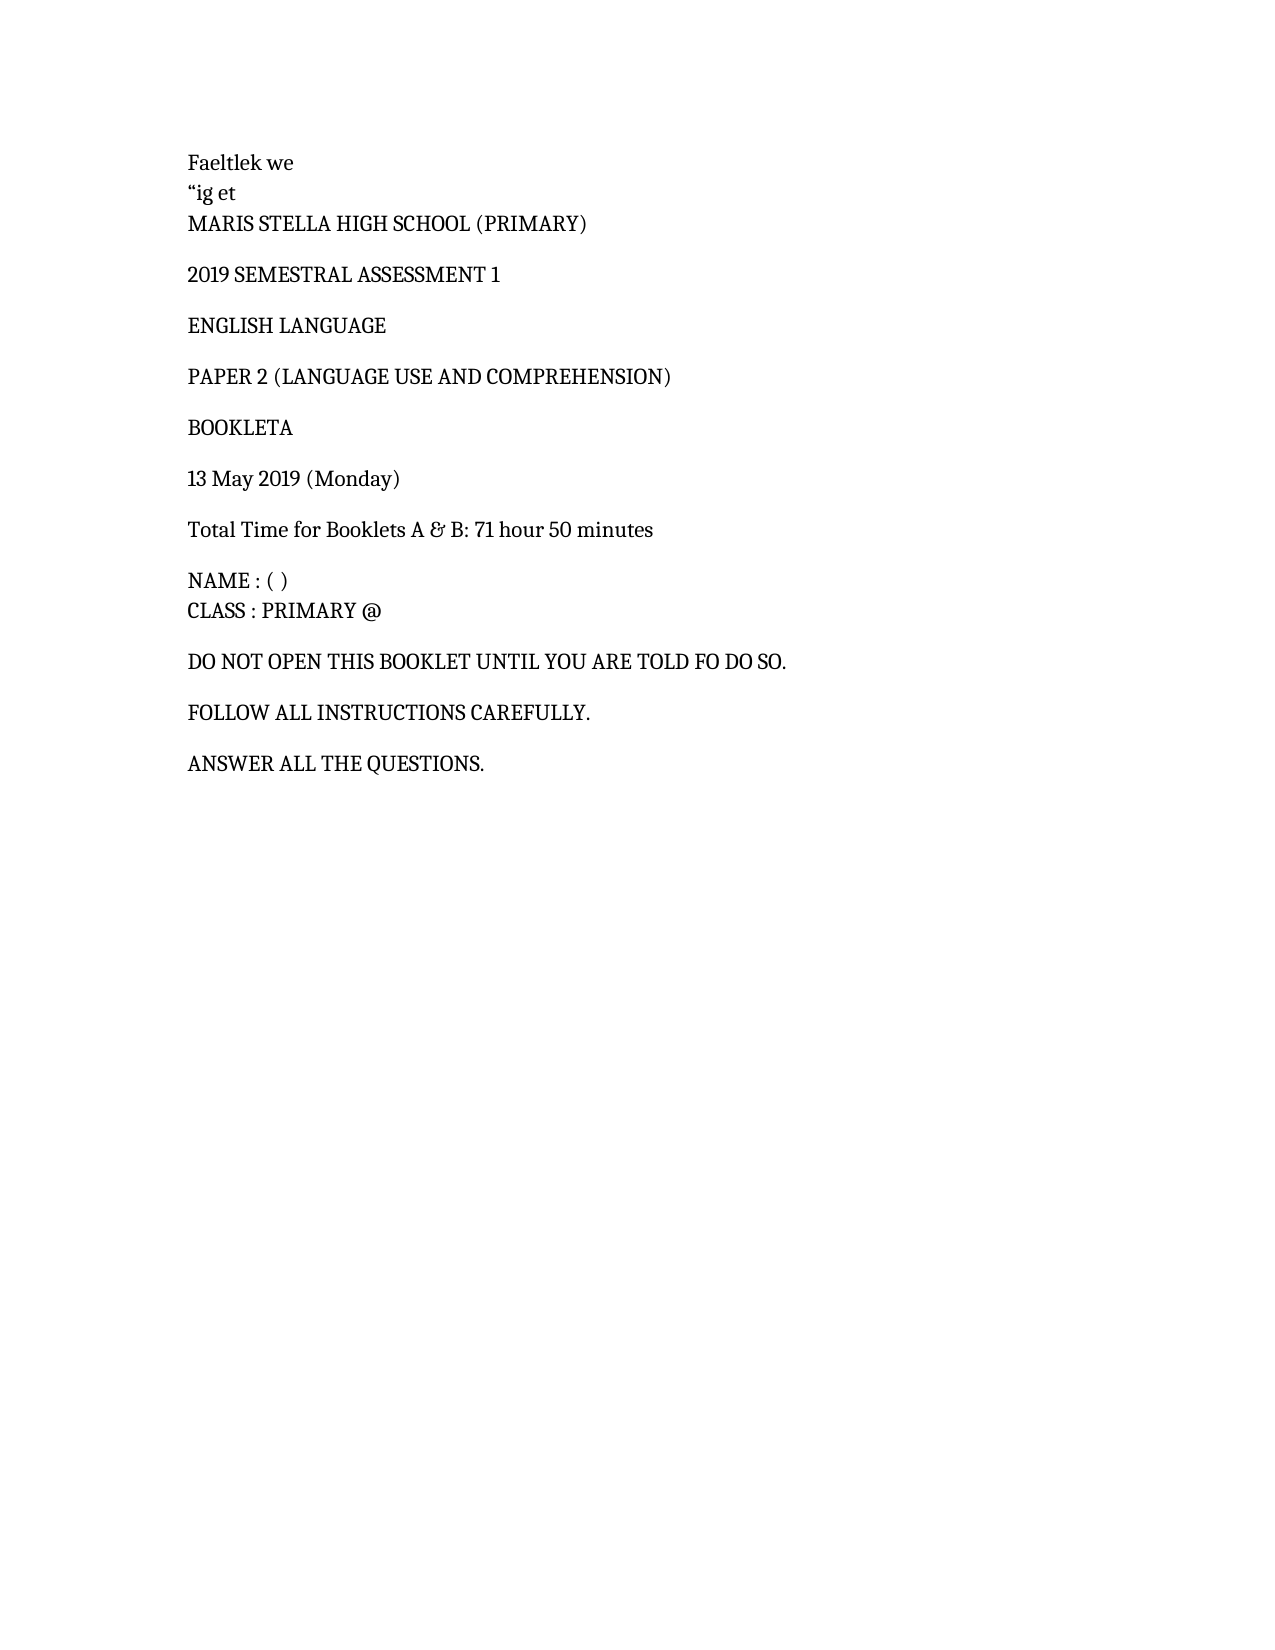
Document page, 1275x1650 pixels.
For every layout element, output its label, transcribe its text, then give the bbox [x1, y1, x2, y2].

text DO NOT OPEN THIS BOOKLET UNTIL YOU ARE TOLD FO DO SO. [187, 649, 1087, 675]
text ANSWER ALL THE QUESTIONS. [187, 751, 1087, 777]
text Faeltlek we “ig et MARIS STELLA HIGH SCHOOL (PRIMARY) [187, 150, 1087, 237]
text NAME : ( ) CLASS : PRIMARY @ [187, 568, 1087, 624]
text 13 May 2019 (Monday) [187, 466, 1087, 492]
text 2019 SEMESTRAL ASSESSMENT 1 [187, 261, 1087, 288]
text PAPER 2 (LANGUAGE USE AND COMPREHENSION) [187, 363, 1087, 390]
text FOLLOW ALL INSTRUCTIONS CAREFULLY. [187, 700, 1087, 726]
text ENGLISH LANGUAGE [187, 312, 1087, 339]
text BOOKLETA [187, 414, 1087, 441]
text Total Time for Booklets A & B: 71 hour 50 minutes [187, 517, 1087, 543]
